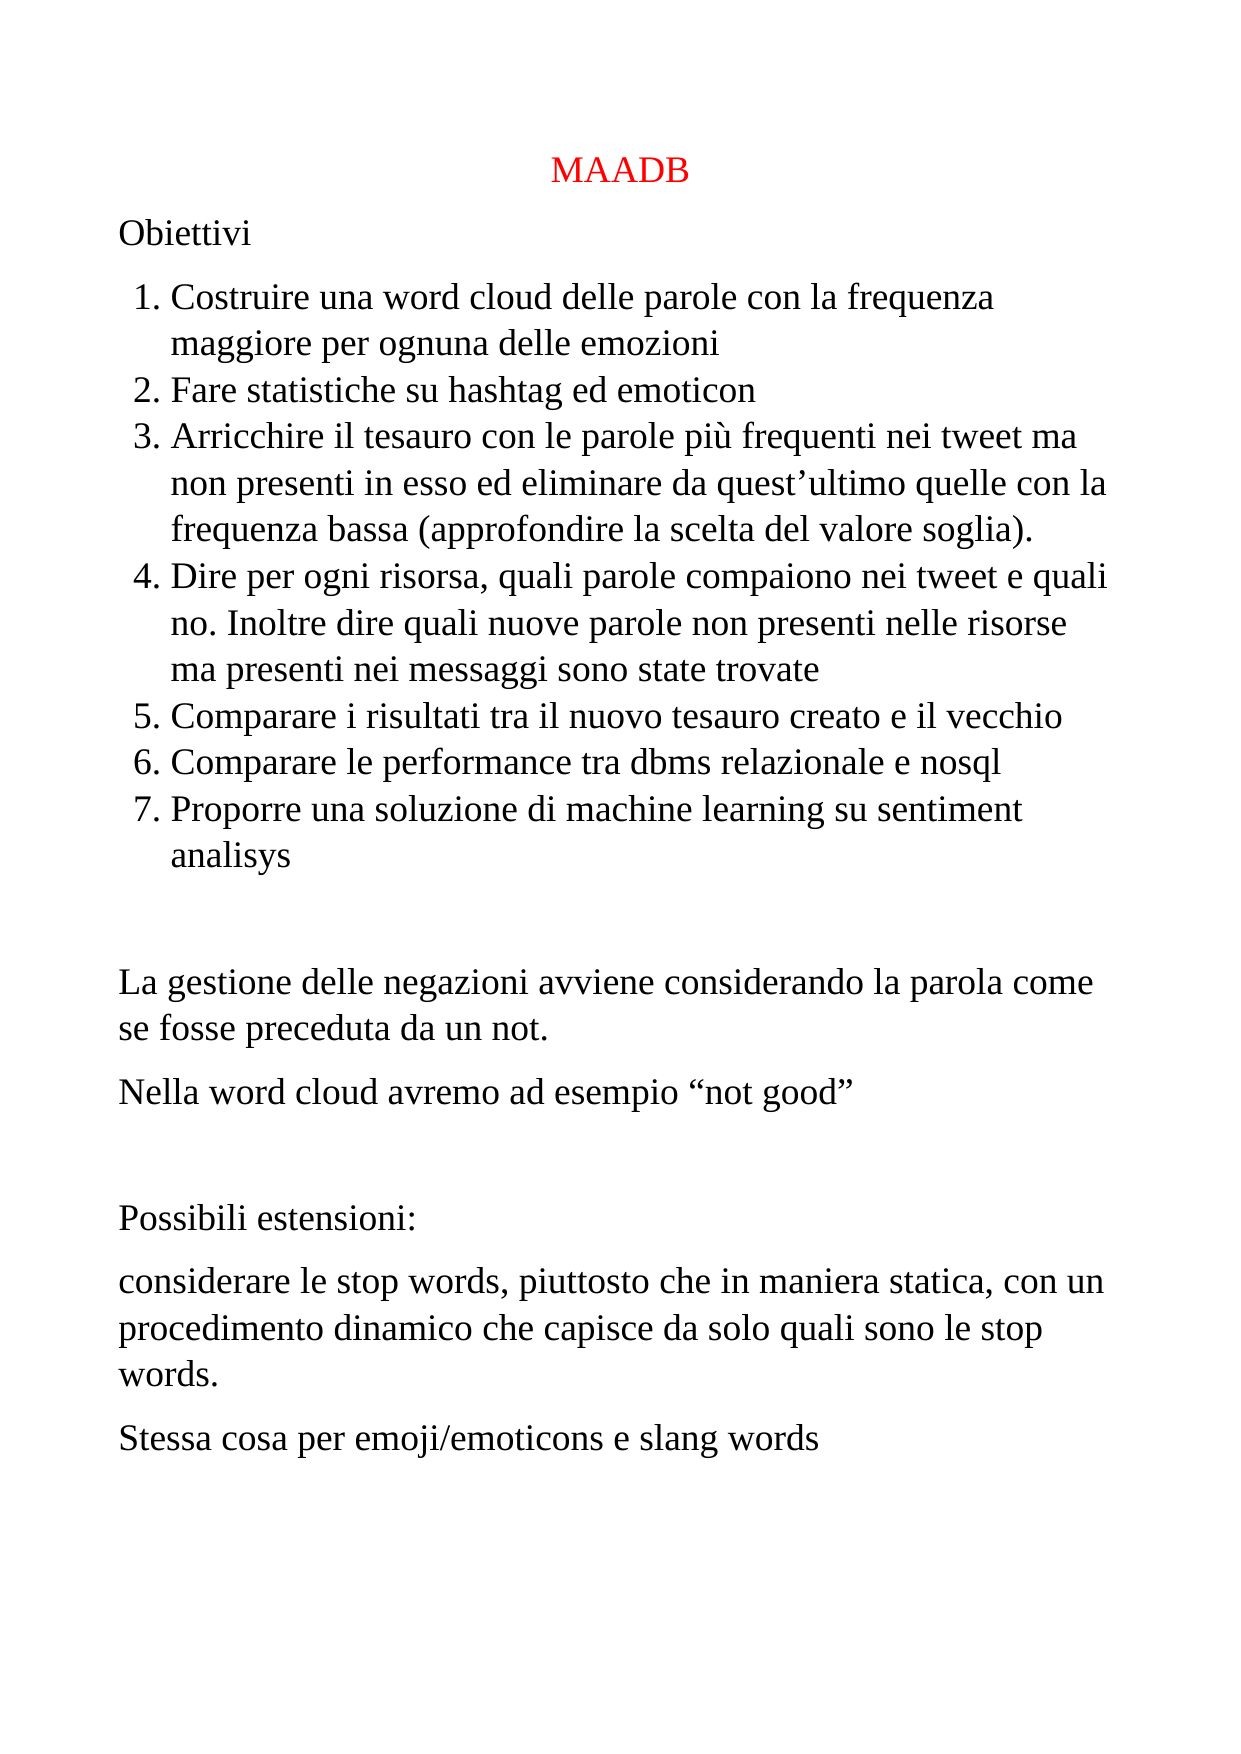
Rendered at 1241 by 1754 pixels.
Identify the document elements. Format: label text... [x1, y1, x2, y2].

text MAADB [118, 148, 1122, 191]
list Comparare le performance tra dbms relazionale e nosql [133, 740, 1122, 783]
list Proporre una soluzione di machine learning su sentiment analisys [133, 786, 1122, 876]
list Dire per ogni risorsa, quali parole compaiono nei tweet e quali no. Inoltre dire quali nuove parole non presenti nelle risorse ma presenti nei messaggi sono state trovate [133, 553, 1122, 690]
text Stessa cosa per emoji/emoticons e slang words [118, 1415, 1122, 1458]
text Nella word cloud avremo ad esempio “not good” [118, 1069, 1122, 1112]
text La gestione delle negazioni avviene considerando la parola come se fosse preceduta da un not. [118, 959, 1122, 1049]
list Costruire una word cloud delle parole con la frequenza maggiore per ognuna delle emozioni [133, 274, 1122, 364]
text considerare le stop words, piuttosto che in maniera statica, con un procedimento dinamico che capisce da solo quali sono le stop words. [118, 1259, 1122, 1395]
list Fare statistiche su hashtag ed emoticon [133, 367, 1122, 410]
list Arricchire il tesauro con le parole più frequenti nei tweet ma non presenti in esso ed eliminare da quest’ultimo quelle con la frequenza bassa (approfondire la scelta del valore soglia). [133, 414, 1122, 550]
text Obiettivi [118, 211, 1122, 254]
list Comparare i risultati tra il nuovo tesauro creato e il vecchio [133, 693, 1122, 736]
text Possibili estensioni: [118, 1196, 1122, 1239]
